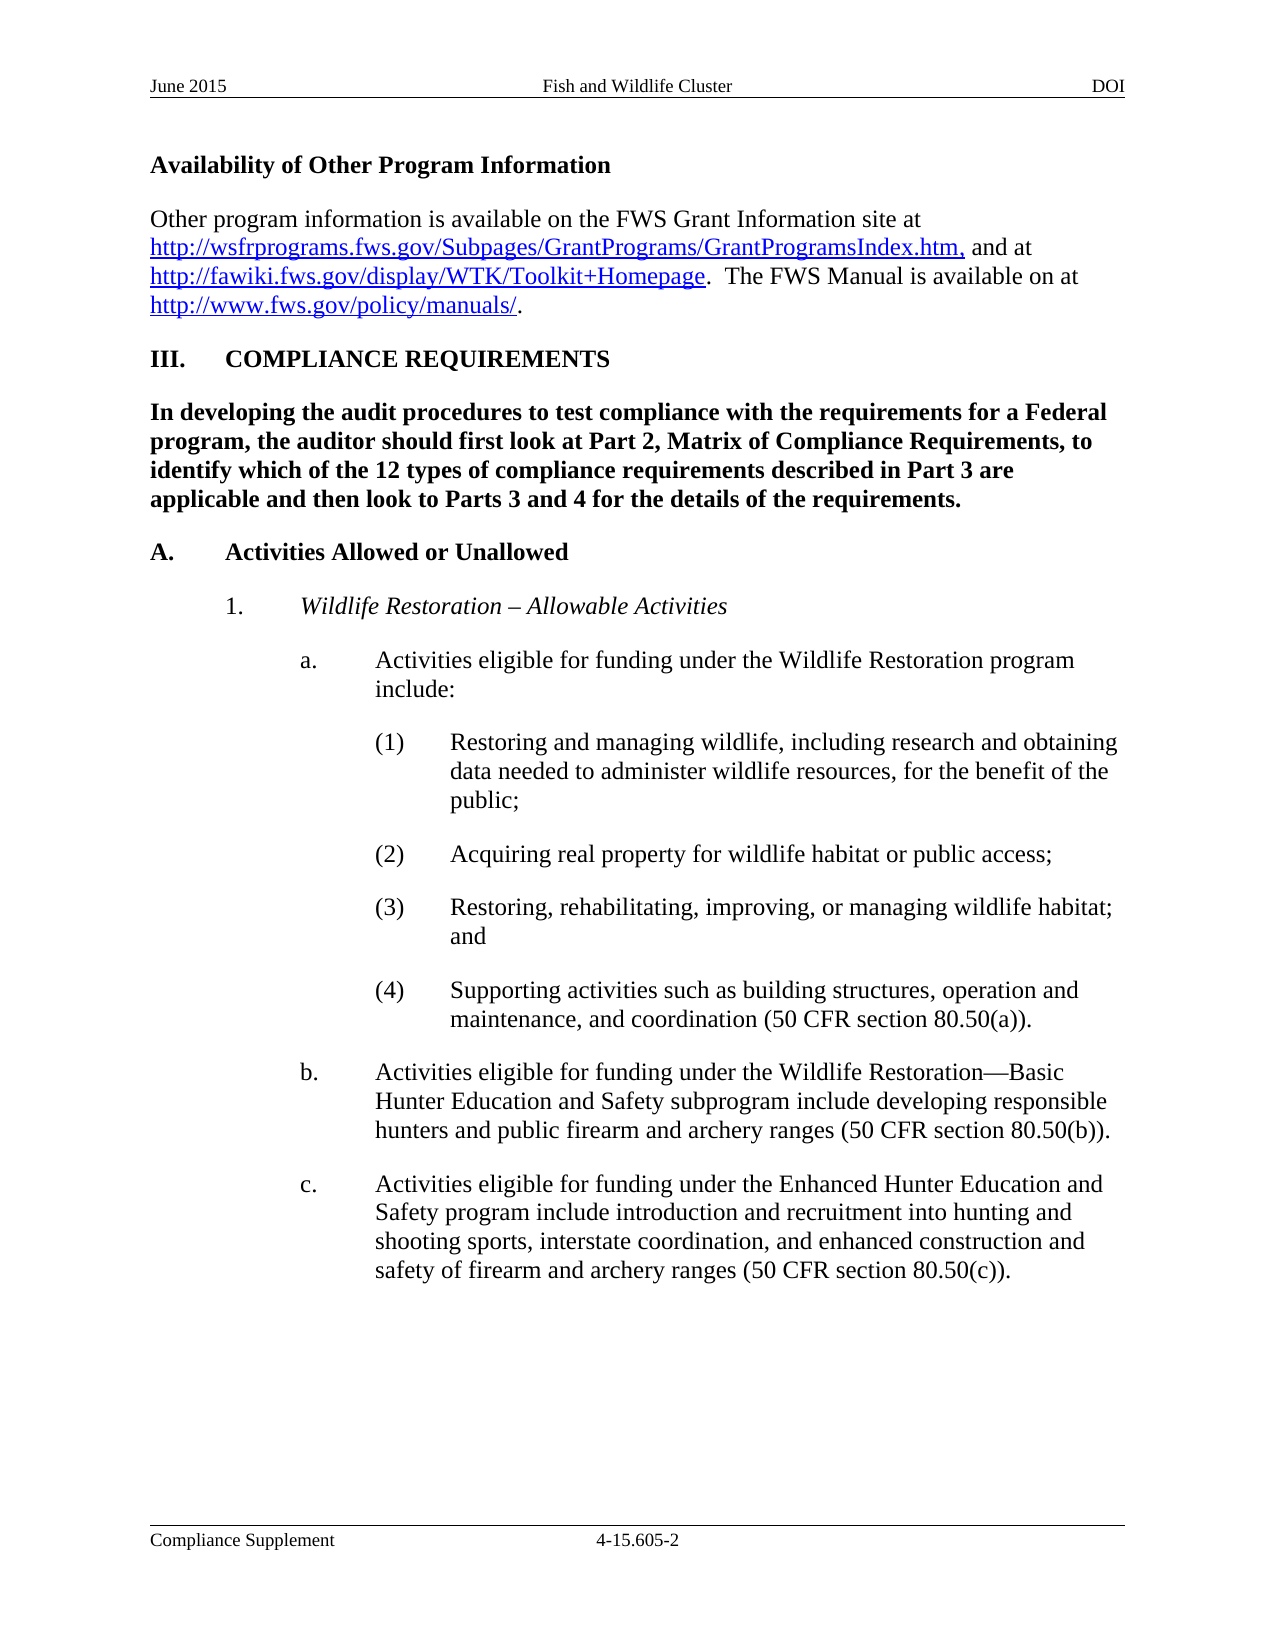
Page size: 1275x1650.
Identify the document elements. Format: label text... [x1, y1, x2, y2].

text A. Activities Allowed or Unallowed [150, 537, 1125, 566]
text b. Activities eligible for funding under the Wildlife Restoration—Basic Hunter Education and Safety subprogram include developing responsible hunters and public firearm and archery ranges (50 CFR section 80.50(b)). [300, 1057, 1125, 1144]
text III. COMPLIANCE REQUIREMENTS [150, 344, 1125, 372]
text (2) Acquiring real property for wildlife habitat or public access; [375, 839, 1125, 867]
text (1) Restoring and managing wildlife, including research and obtaining data needed to administer wildlife resources, for the benefit of the public; [375, 727, 1125, 814]
text a. Activities eligible for funding under the Wildlife Restoration program include: [300, 645, 1125, 702]
text In developing the audit procedures to test compliance with the requirements for a Federal program, the auditor should first look at Part 2, Matrix of Compliance Requirements, to identify which of the 12 types of compliance requirements described in Part 3 are applicable and then look to Parts 3 and 4 for the details of the requirements. [150, 397, 1125, 512]
text c. Activities eligible for funding under the Enhanced Hunter Education and Safety program include introduction and recruitment into hunting and shooting sports, interstate coordination, and enhanced construction and safety of firearm and archery ranges (50 CFR section 80.50(c)). [300, 1169, 1125, 1284]
text (3) Restoring, rehabilitating, improving, or managing wildlife habitat; and [375, 892, 1125, 950]
text Availability of Other Program Information [150, 150, 1125, 179]
text (4) Supporting activities such as building structures, operation and maintenance, and coordination (50 CFR section 80.50(a)). [375, 975, 1125, 1032]
text 1. Wildlife Restoration – Allowable Activities [225, 591, 1125, 620]
text Other program information is available on the FWS Grant Information site at http://wsfrprograms.fws.gov/Subpages/GrantPrograms/GrantProgramsIndex.htm, and at http://fawiki.fws.gov/display/WTK/Toolkit+Homepage. The FWS Manual is available on at http://www.fws.gov/policy/manuals/. [150, 204, 1125, 319]
